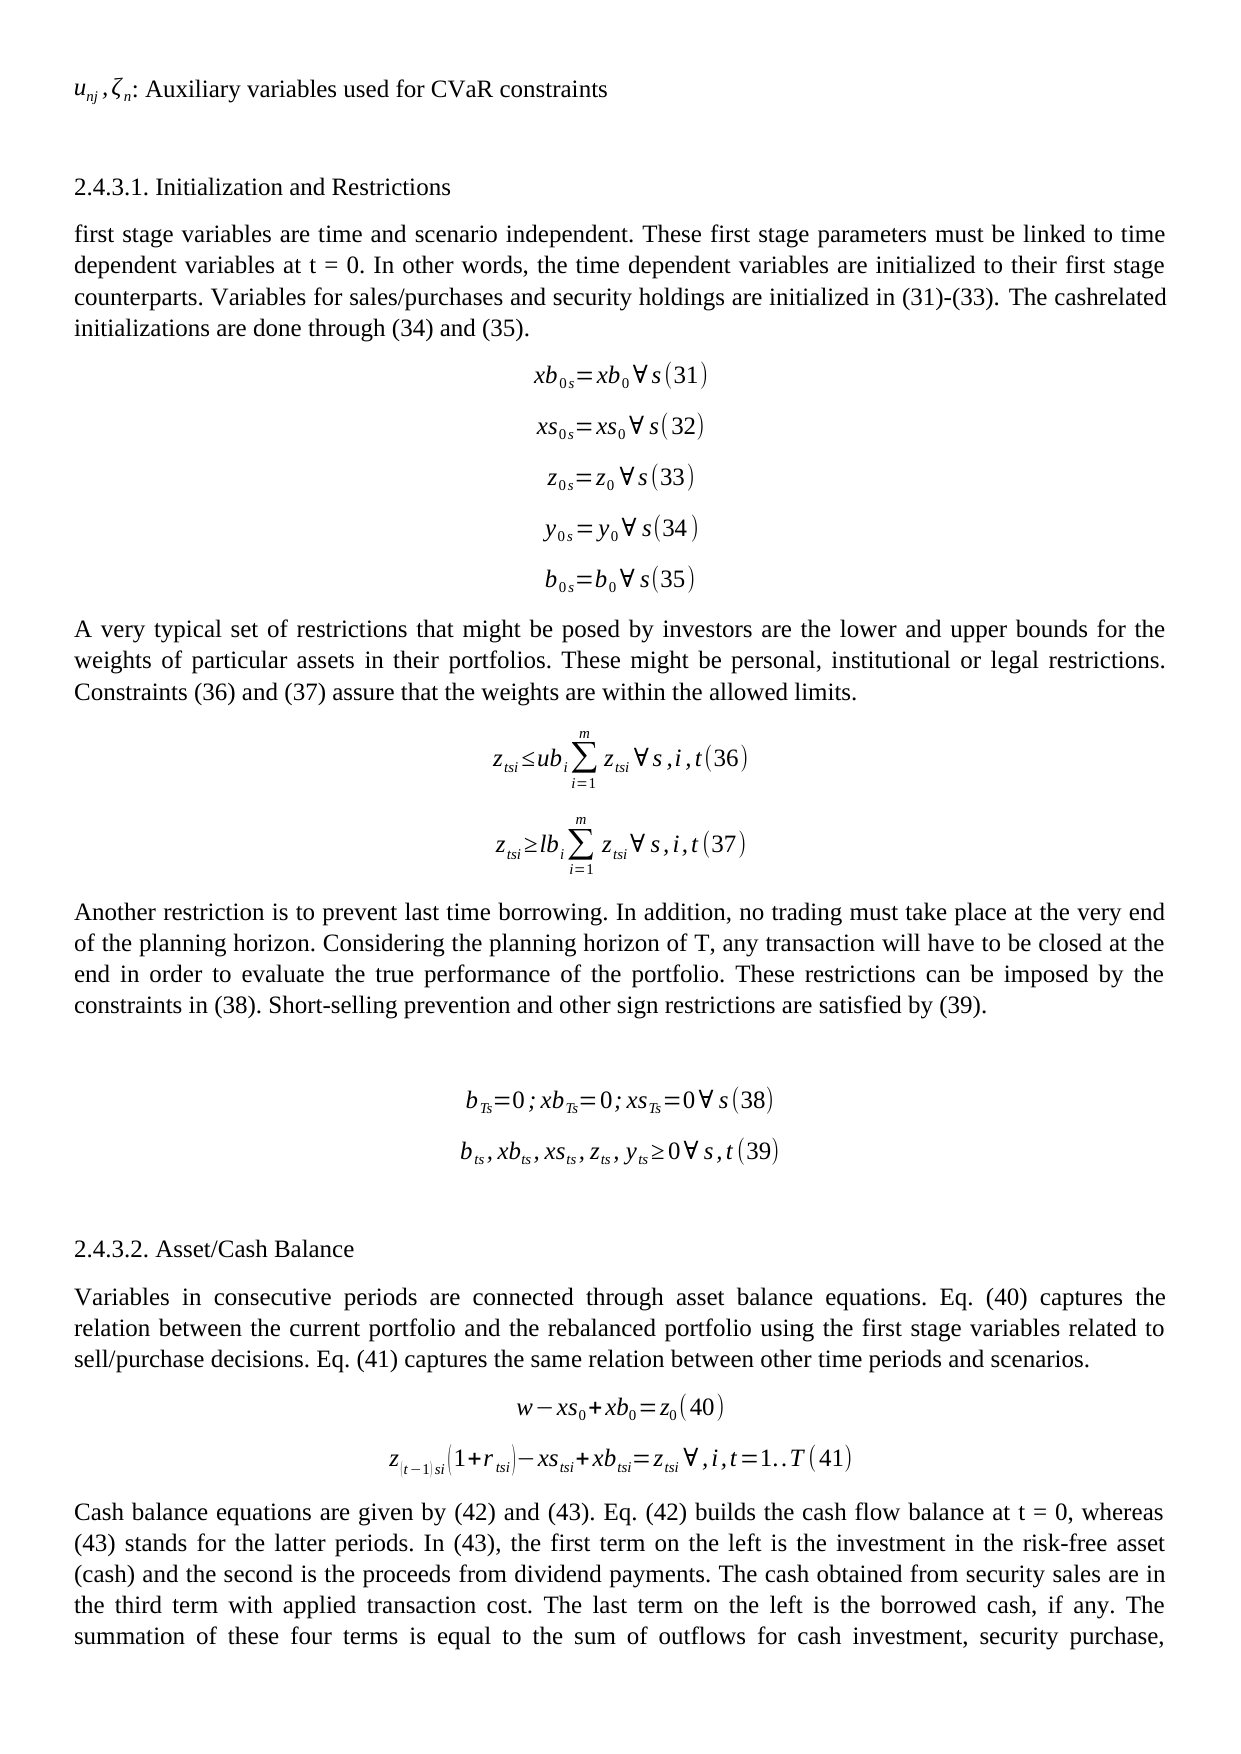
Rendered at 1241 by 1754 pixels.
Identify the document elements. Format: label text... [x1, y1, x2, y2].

text first stage variables are time and scenario independent. These first stage parameters must be linked to time dependent variables at t = 0. In other words, the time dependent variables are initialized to their first stage counterparts. Variables for sales/purchases and security holdings are initialized in (31)-(33). The cashrelated initializations are done through (34) and (35). [74, 219, 1167, 341]
text : Auxiliary variables used for CVaR constraints [74, 74, 1167, 105]
text 2.4.3.2. Asset/Cash Balance [74, 1234, 1167, 1263]
text Variables in consecutive periods are connected through asset balance equations. Eq. (40) captures the relation between the current portfolio and the rebalanced portfolio using the first stage variables related to sell/purchase decisions. Eq. (41) captures the same relation between other time periods and scenarios. [74, 1282, 1167, 1373]
text 2.4.3.1. Initialization and Restrictions [74, 172, 1167, 201]
text A very typical set of restrictions that might be posed by investors are the lower and upper bounds for the weights of particular assets in their portfolios. These might be personal, institutional or legal restrictions. Constraints (36) and (37) assure that the weights are within the allowed limits. [74, 614, 1167, 705]
text Another restriction is to prevent last time borrowing. In addition, no trading must take place at the very end of the planning horizon. Considering the planning horizon of T, any transaction will have to be closed at the end in order to evaluate the true performance of the portfolio. These restrictions can be imposed by the constraints in (38). Short-selling prevention and other sign restrictions are satisfied by (39). [74, 897, 1167, 1018]
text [74, 1497, 1167, 1649]
